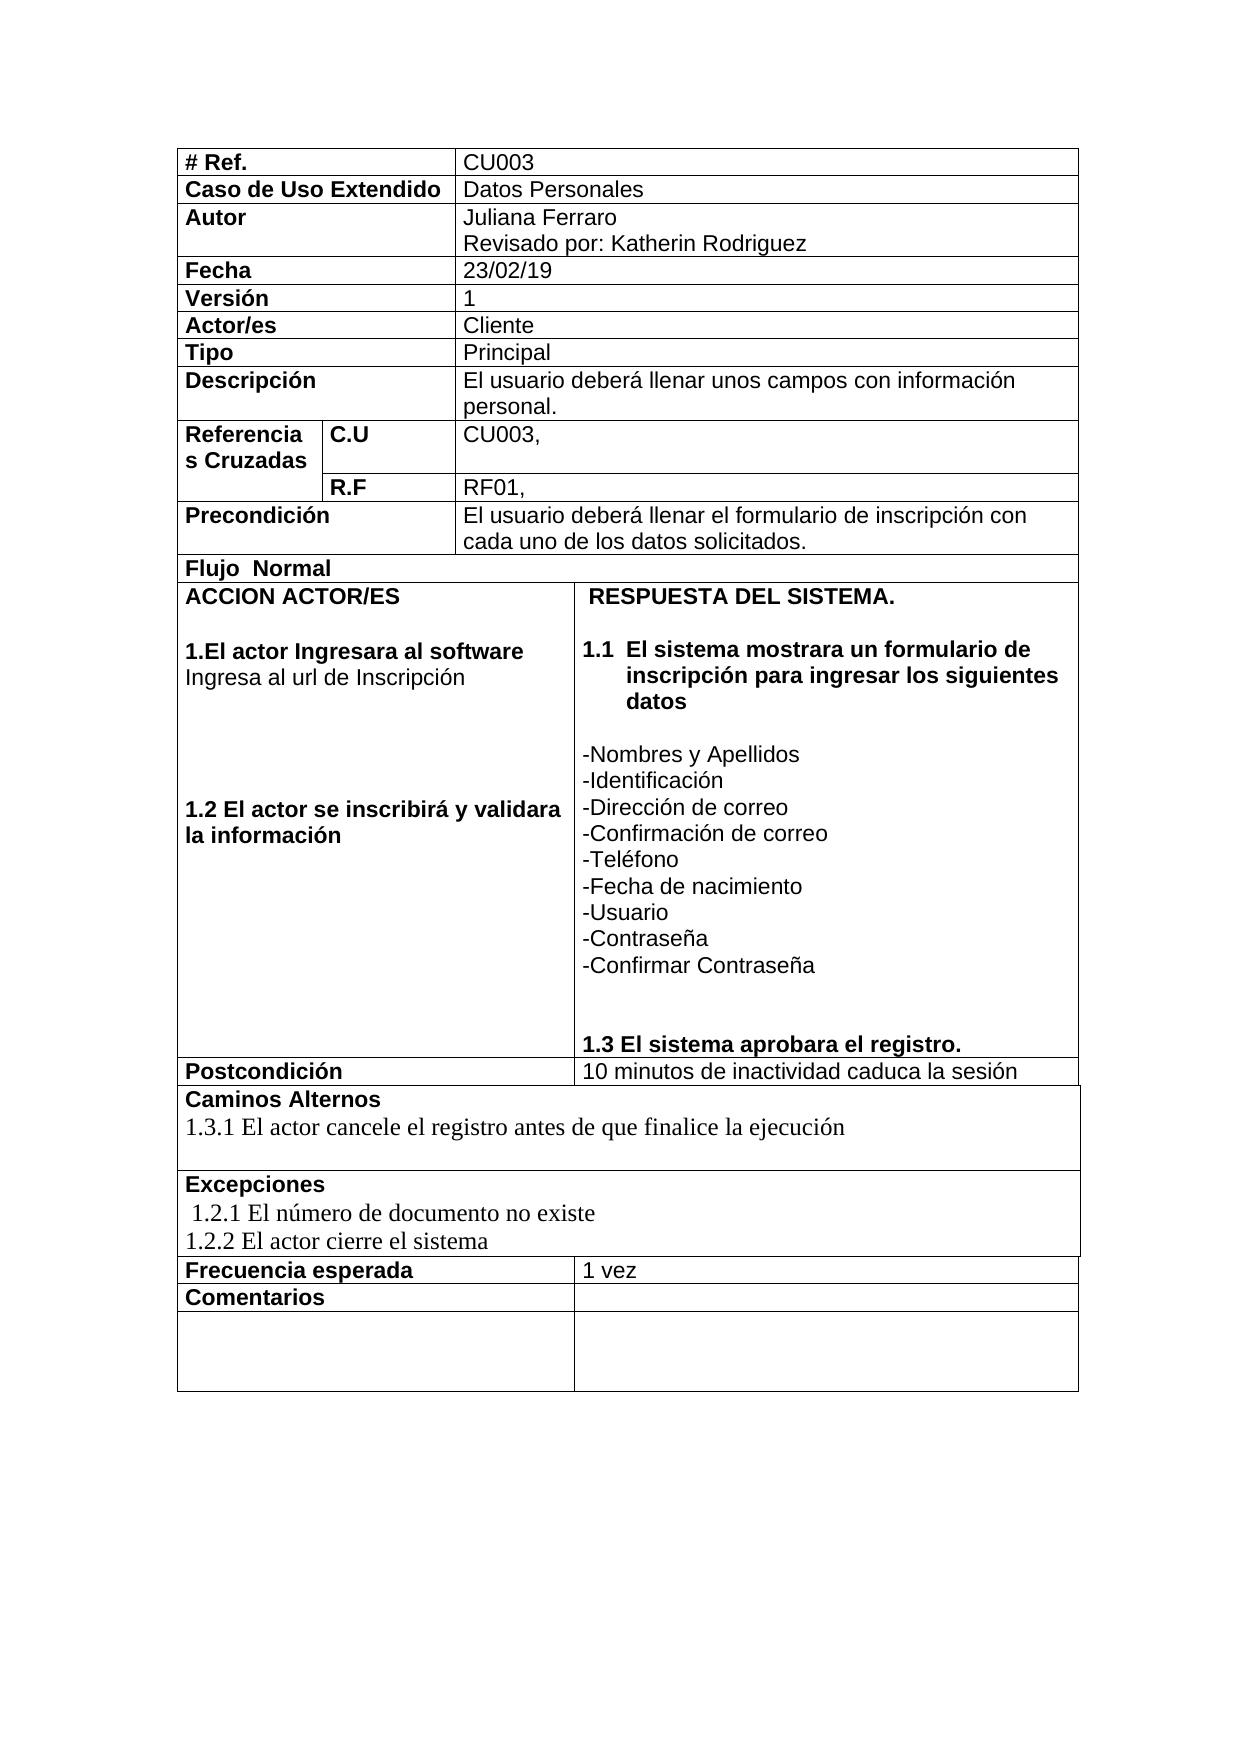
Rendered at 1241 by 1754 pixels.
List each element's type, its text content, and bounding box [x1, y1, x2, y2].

table_cell [575, 1312, 1078, 1391]
table_cell El usuario deberá llenar unos campos con información personal. [456, 367, 1078, 419]
table_cell Comentarios [178, 1284, 574, 1311]
table_cell RF01, [456, 474, 1078, 501]
table_header CU003 [456, 149, 1078, 175]
table_cell Caminos Alternos 1.3.1 El actor cancele el registro antes de que finalice la ejecución [178, 1086, 1080, 1170]
table_cell 23/02/19 [456, 257, 1078, 283]
table_cell 10 minutos de inactividad caduca la sesión [575, 1058, 1078, 1084]
table_cell CU003, [456, 421, 1078, 473]
table_cell Referencias Cruzadas [178, 421, 322, 501]
table_cell Fecha [178, 257, 455, 283]
table_cell C.U [323, 421, 455, 473]
table_cell Descripción [178, 367, 455, 419]
table_cell [178, 1312, 574, 1391]
table_cell Excepciones 1.2.1 El número de documento no existe 1.2.2 El actor cierre el sistema [178, 1171, 1080, 1256]
table_cell Actor/es [178, 312, 455, 338]
table_header # Ref. [178, 149, 455, 175]
table_cell Versión [178, 285, 455, 311]
table_cell Postcondición [178, 1058, 574, 1084]
table_cell Flujo Normal [178, 555, 1078, 582]
table_cell Juliana Ferraro Revisado por: Katherin Rodriguez [456, 204, 1078, 256]
table_cell Datos Personales [456, 176, 1078, 202]
table_cell Cliente [456, 312, 1078, 338]
table_cell R.F [323, 474, 455, 501]
table_cell Autor [178, 204, 455, 256]
table_cell Precondición [178, 502, 455, 554]
table_cell Principal [456, 339, 1078, 366]
table_cell [575, 1284, 1078, 1311]
table_cell Frecuencia esperada [178, 1257, 574, 1283]
table_cell ACCION ACTOR/ES 1.El actor Ingresara al software Ingresa al url de Inscripción 1.2 El actor se inscribirá y validara la información [178, 583, 574, 1057]
table_cell Tipo [178, 339, 455, 366]
table_cell 1 vez [575, 1257, 1078, 1283]
table_cell RESPUESTA DEL SISTEMA. El sistema mostrara un formulario de inscripción para ingresar los siguientes datos -Nombres y Apellidos -Identificación -Dirección de correo -Confirmación de correo -Teléfono -Fecha de nacimiento -Usuario -Contraseña -Confirmar Contraseña 1.3 El sistema aprobara el registro. [575, 583, 1078, 1057]
table_cell El usuario deberá llenar el formulario de inscripción con cada uno de los datos solicitados. [456, 502, 1078, 554]
table_cell Caso de Uso Extendido [178, 176, 455, 202]
table_cell 1 [456, 285, 1078, 311]
